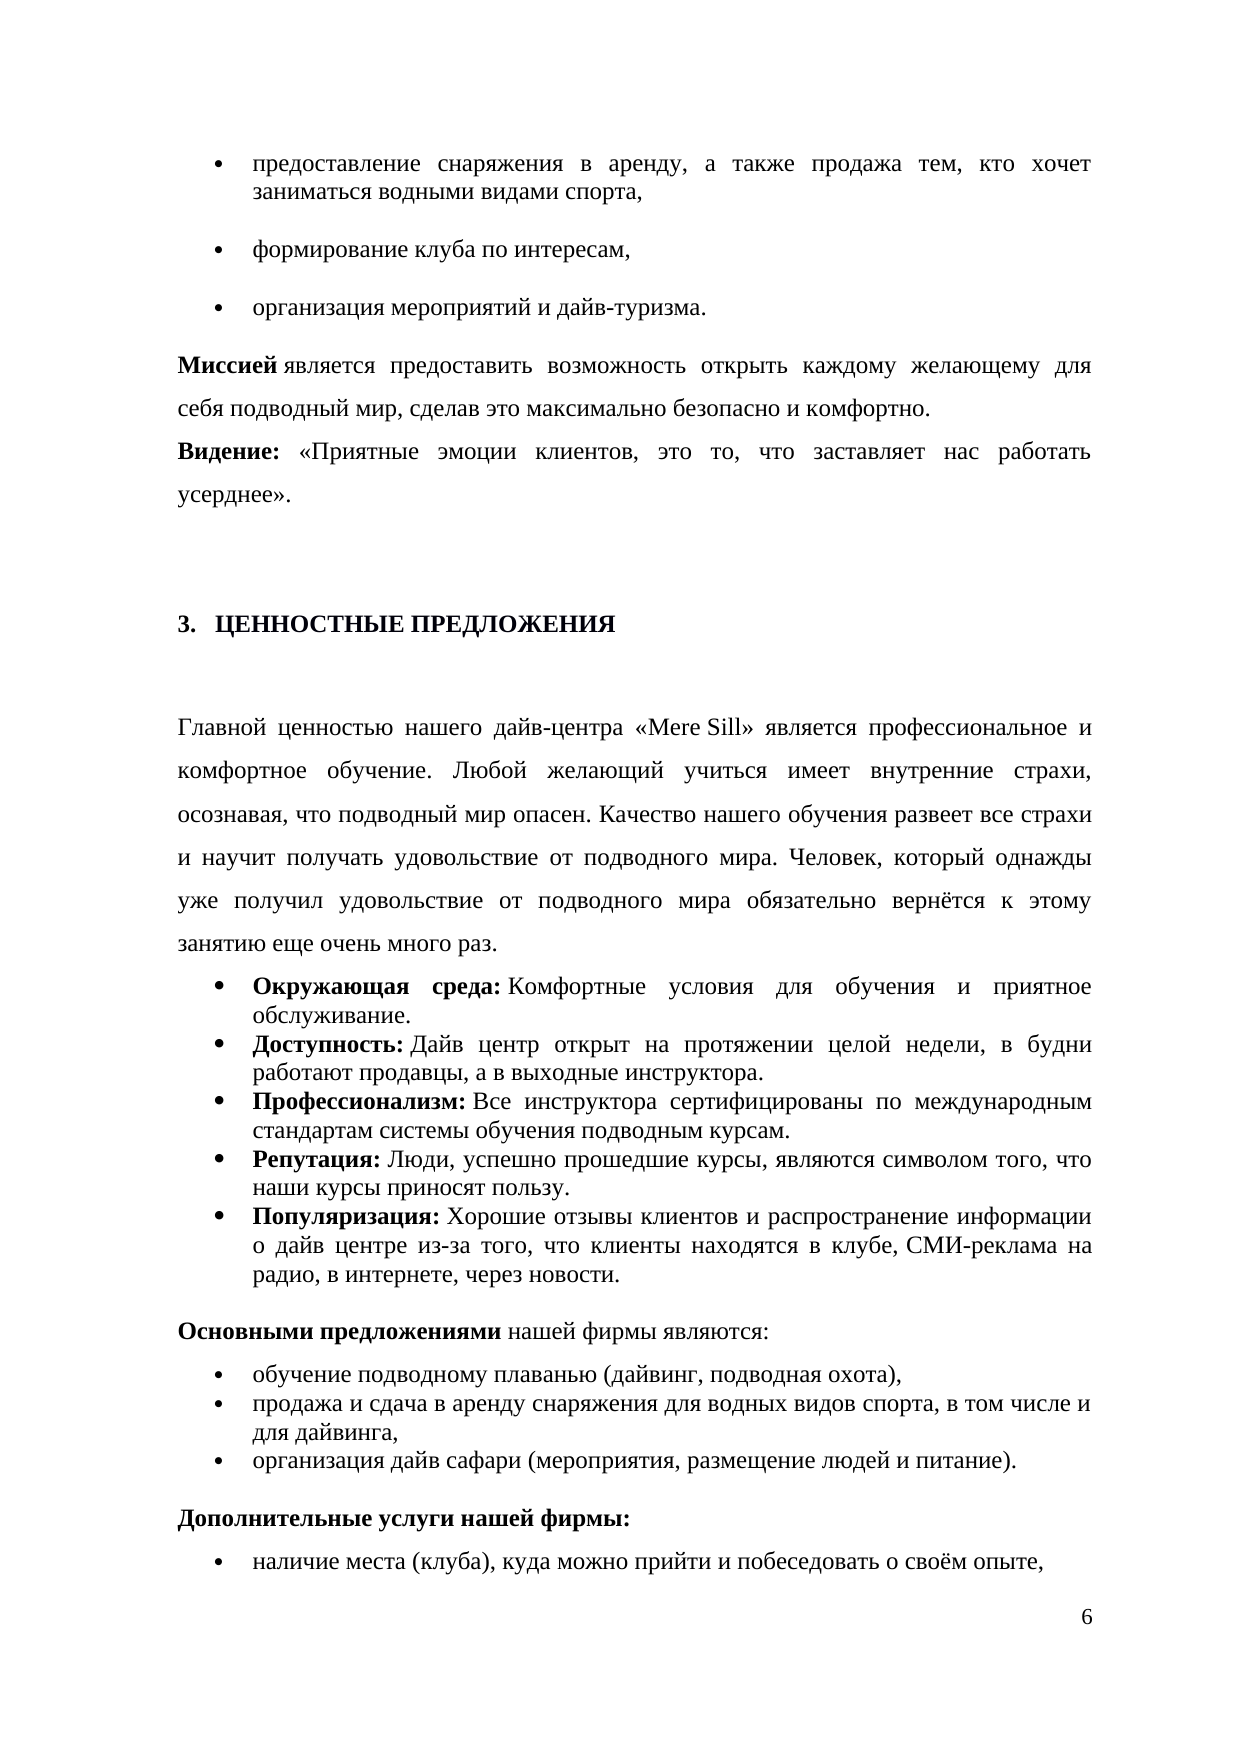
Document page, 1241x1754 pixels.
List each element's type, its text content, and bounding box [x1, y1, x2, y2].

subtitle ЦЕННОСТНЫЕ ПРЕДЛОЖЕНИЯ [177, 609, 1092, 638]
text Дополнительные услуги нашей фирмы: [177, 1503, 1092, 1532]
list Окружающая среда: Комфортные условия для обучения и приятное обслуживание. [215, 971, 1092, 1029]
text Видение: «Приятные эмоции клиентов, это то, что заставляет нас работать усерднее». [177, 436, 1092, 508]
text Главной ценностью нашего дайв-центра «Mere Sill» является профессиональное и комфортное обучение. Любой желающий учиться имеет внутренние страхи, осознавая, что подводный мир опасен. Качество нашего обучения развеет все страхи и научит получать удовольствие от подводного мира. Человек, который однажды уже получил удовольствие от подводного мира обязательно вернётся к этому занятию еще очень много раз. [177, 712, 1092, 957]
list организация дайв сафари (мероприятия, размещение людей и питание). [215, 1446, 1092, 1474]
list Репутация: Люди, успешно прошедшие курсы, являются символом того, что наши курсы приносят пользу. [215, 1144, 1092, 1201]
list обучение подводному плаванью (дайвинг, подводная охота), [215, 1359, 1092, 1388]
list организация мероприятий и дайв-туризма. [215, 292, 1092, 321]
list Профессионализм: Все инструктора сертифицированы по международным стандартам системы обучения подводным курсам. [215, 1086, 1092, 1144]
text Основными предложениями нашей фирмы являются: [177, 1316, 1092, 1345]
text Миссией является предоставить возможность открыть каждому желающему для себя подводный мир, сделав это максимально безопасно и комфортно. [177, 350, 1092, 422]
list Популяризация: Хорошие отзывы клиентов и распространение информации о дайв центре из-за того, что клиенты находятся в клубе, СМИ-реклама на радио, в интернете, через новости. [215, 1201, 1092, 1287]
list Доступность: Дайв центр открыт на протяжении целой недели, в будни работают продавцы, а в выходные инструктора. [215, 1029, 1092, 1086]
list наличие места (клуба), куда можно прийти и побеседовать о своём опыте, [215, 1546, 1092, 1575]
list продажа и сдача в аренду снаряжения для водных видов спорта, в том числе и для дайвинга, [215, 1388, 1092, 1446]
list формирование клуба по интересам, [215, 234, 1092, 263]
list предоставление снаряжения в аренду, а также продажа тем, кто хочет заниматься водными видами спорта, [215, 148, 1092, 205]
